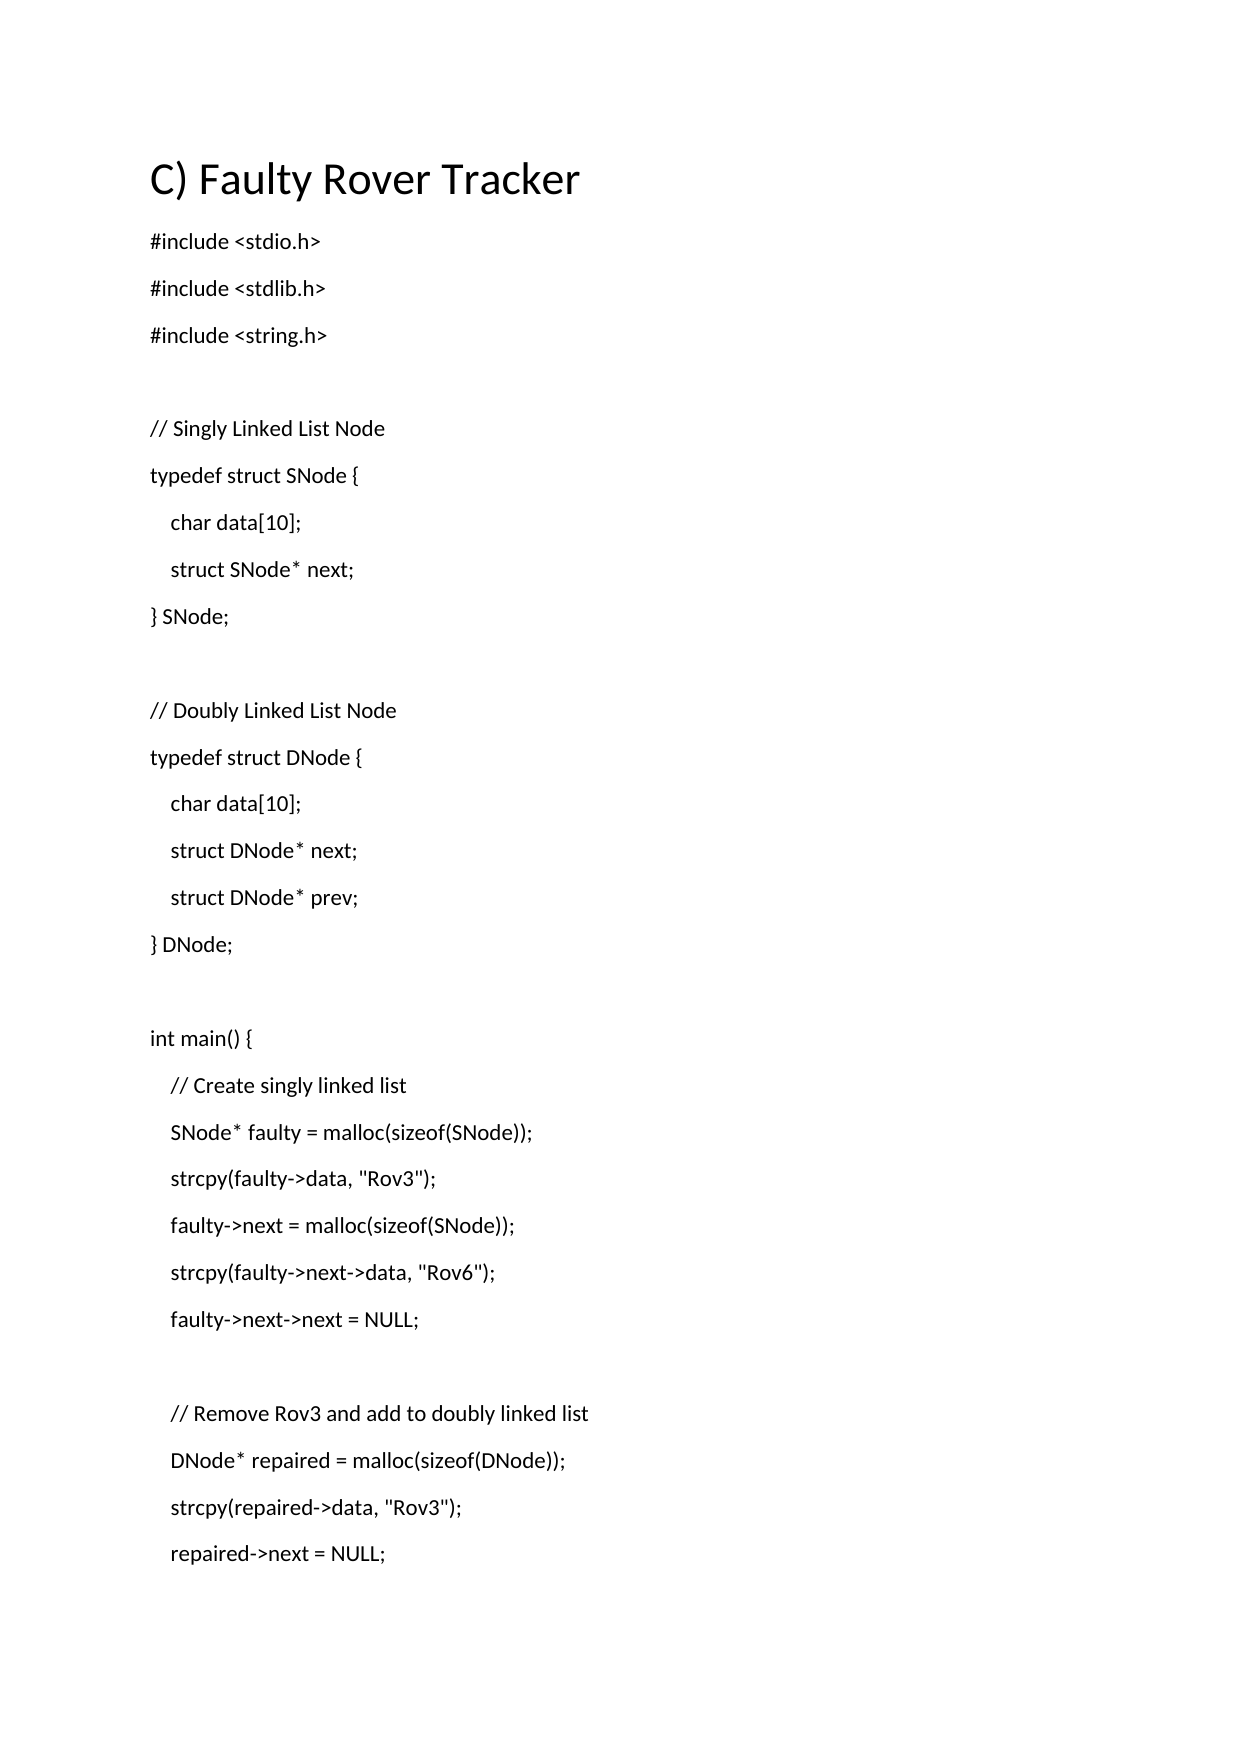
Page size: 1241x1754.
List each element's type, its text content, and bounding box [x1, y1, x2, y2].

text // Singly Linked List Node [150, 414, 1090, 442]
text faulty->next = malloc(sizeof(SNode)); [150, 1211, 1090, 1239]
text // Doubly Linked List Node [150, 696, 1090, 724]
text typedef struct DNode { [150, 743, 1090, 771]
text #include <string.h> [150, 321, 1090, 349]
text strcpy(repaired->data, "Rov3"); [150, 1493, 1090, 1521]
text } SNode; [150, 602, 1090, 630]
text struct DNode* prev; [150, 883, 1090, 911]
text struct DNode* next; [150, 836, 1090, 864]
text int main() { [150, 1024, 1090, 1052]
text char data[10]; [150, 508, 1090, 536]
text #include <stdio.h> [150, 227, 1090, 255]
text char data[10]; [150, 789, 1090, 817]
text C) Faulty Rover Tracker [150, 150, 1090, 206]
text DNode* repaired = malloc(sizeof(DNode)); [150, 1446, 1090, 1474]
text #include <stdlib.h> [150, 274, 1090, 302]
text faulty->next->next = NULL; [150, 1305, 1090, 1333]
text struct SNode* next; [150, 555, 1090, 583]
text } DNode; [150, 930, 1090, 958]
text typedef struct SNode { [150, 461, 1090, 489]
text strcpy(faulty->next->data, "Rov6"); [150, 1258, 1090, 1286]
text strcpy(faulty->data, "Rov3"); [150, 1164, 1090, 1192]
text SNode* faulty = malloc(sizeof(SNode)); [150, 1118, 1090, 1146]
text // Remove Rov3 and add to doubly linked list [150, 1399, 1090, 1427]
text repaired->next = NULL; [150, 1539, 1090, 1567]
text // Create singly linked list [150, 1071, 1090, 1099]
